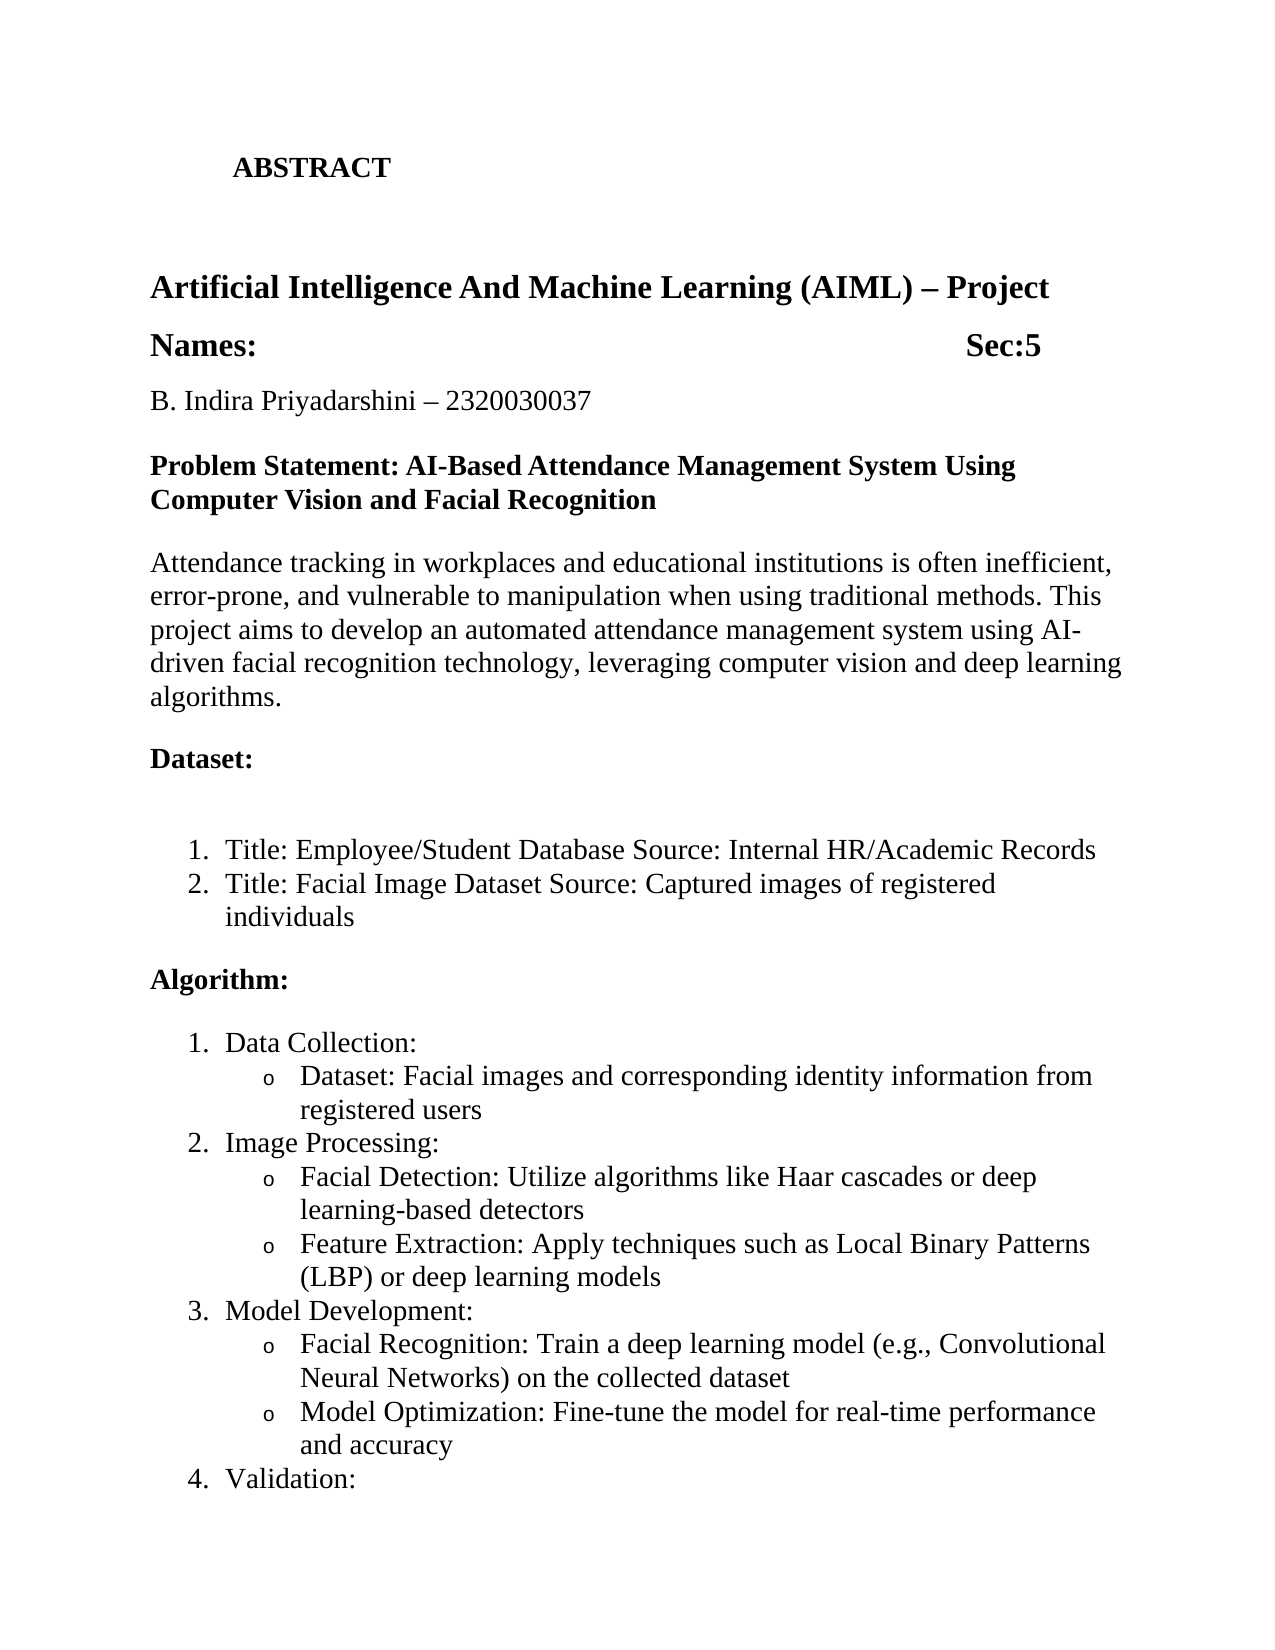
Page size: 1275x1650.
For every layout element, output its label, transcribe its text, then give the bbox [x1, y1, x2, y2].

text Algorithm: [150, 962, 1125, 996]
list Data Collection: [187, 1025, 1125, 1058]
text B. Indira Priyadarshini – 2320030037 [150, 383, 1125, 417]
list Image Processing: [187, 1125, 1125, 1159]
list Validation: [187, 1461, 1125, 1494]
list Title: Facial Image Dataset Source: Captured images of registered individuals [187, 866, 1125, 933]
text Names: Sec:5 [150, 325, 1125, 363]
list Facial Detection: Utilize algorithms like Haar cascades or deep learning-based detectors [262, 1159, 1125, 1226]
text Artificial Intelligence And Machine Learning (AIML) – Project [150, 267, 1125, 305]
list Feature Extraction: Apply techniques such as Local Binary Patterns (LBP) or deep learning models [262, 1226, 1125, 1293]
text Attendance tracking in workplaces and educational institutions is often inefficient, error-prone, and vulnerable to manipulation when using traditional methods. This project aims to develop an automated attendance management system using AI-driven facial recognition technology, leveraging computer vision and deep learning algorithms. [150, 545, 1125, 712]
list Model Development: [187, 1293, 1125, 1327]
list Title: Employee/Student Database Source: Internal HR/Academic Records [187, 832, 1125, 866]
text Dataset: [150, 742, 1125, 803]
text Problem Statement: AI-Based Attendance Management System Using Computer Vision and Facial Recognition [150, 448, 1125, 516]
list Facial Recognition: Train a deep learning model (e.g., Convolutional Neural Networks) on the collected dataset [262, 1327, 1125, 1394]
list Dataset: Facial images and corresponding identity information from registered users [262, 1058, 1125, 1125]
text ABSTRACT [150, 150, 1125, 183]
list Model Optimization: Fine-tune the model for real-time performance and accuracy [262, 1394, 1125, 1461]
